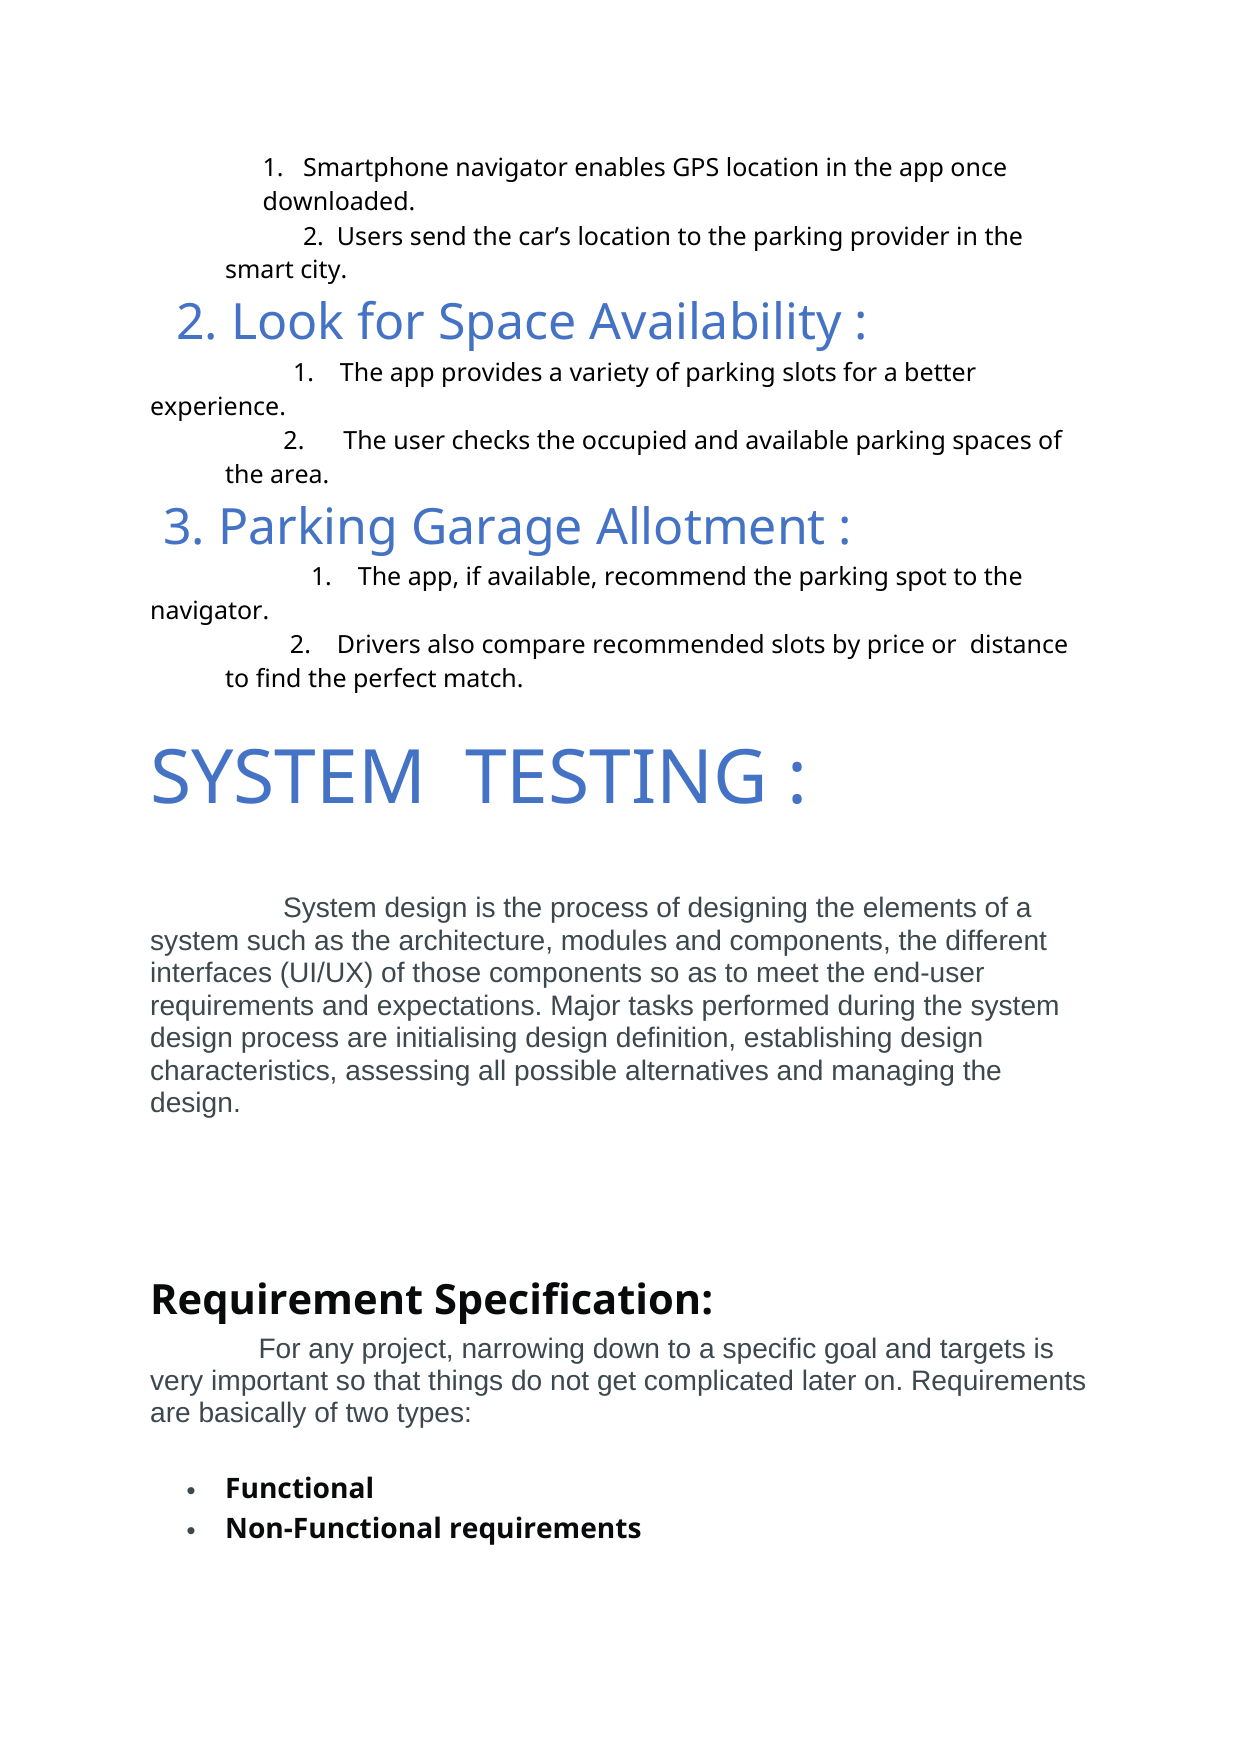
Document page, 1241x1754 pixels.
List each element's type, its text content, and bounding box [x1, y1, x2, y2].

text SYSTEM TESTING : [150, 723, 1090, 825]
text 3. Parking Garage Allotment : [150, 491, 1090, 559]
text 2. The user checks the occupied and available parking spaces of the area. [225, 422, 1090, 491]
text For any project, narrowing down to a specific goal and targets is very important so that things do not get complicated later on. Requirements are basically of two types: [150, 1332, 1090, 1429]
text 1. Smartphone navigator enables GPS location in the app once downloaded. [262, 150, 1090, 218]
text 2. Users send the car’s location to the parking provider in the smart city. [225, 218, 1090, 286]
text 1. The app, if available, recommend the parking spot to the navigator. [150, 559, 1090, 627]
list Functional [187, 1466, 1090, 1506]
text System design is the process of designing the elements of a system such as the architecture, modules and components, the different interfaces (UI/UX) of those components so as to meet the end-user requirements and expectations. Major tasks performed during the system design process are initialising design definition, establishing design characteristics, assessing all possible alternatives and managing the design. [150, 891, 1090, 1118]
list Non-Functional requirements [187, 1506, 1090, 1546]
text 2. Look for Space Availability : [150, 286, 1090, 354]
text 1. The app provides a variety of parking slots for a better experience. [150, 354, 1090, 422]
subtitle Requirement Specification: [150, 1270, 1090, 1327]
text 2. Drivers also compare recommended slots by price or distance to find the perfect match. [225, 627, 1090, 695]
